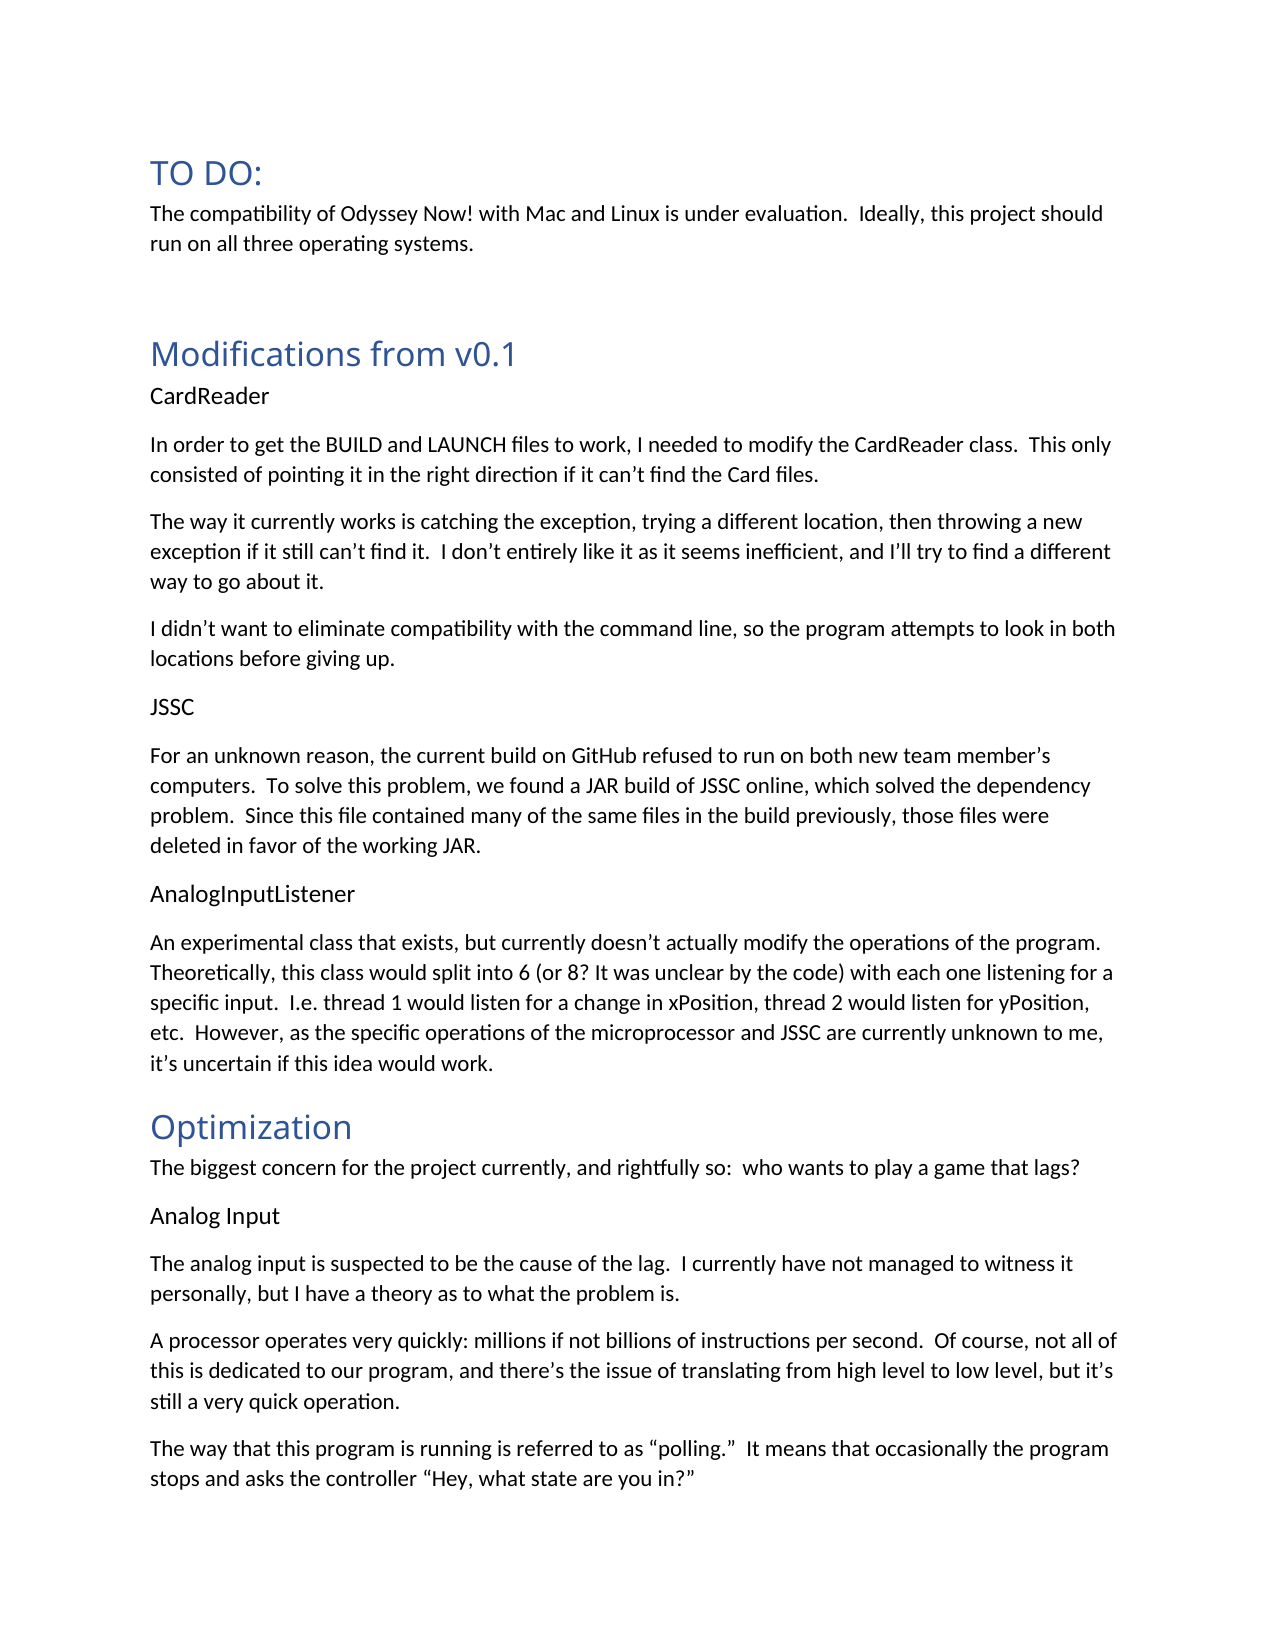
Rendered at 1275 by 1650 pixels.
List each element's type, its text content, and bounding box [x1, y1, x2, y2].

text CardReader [150, 380, 1125, 411]
subtitle Optimization [150, 1104, 1125, 1149]
text Analog Input [150, 1200, 1125, 1230]
text AnalogInputListener [150, 878, 1125, 909]
text The biggest concern for the project currently, and rightfully so: who wants to play a game that lags? [150, 1153, 1125, 1181]
text The compatibility of Odyssey Now! with Mac and Linux is under evaluation. Ideally, this project should run on all three operating systems. [150, 199, 1125, 257]
text The way that this program is running is referred to as “polling.” It means that occasionally the program stops and asks the controller “Hey, what state are you in?” [150, 1434, 1125, 1492]
text The analog input is suspected to be the cause of the lag. I currently have not managed to witness it personally, but I have a theory as to what the problem is. [150, 1249, 1125, 1308]
text JSSC [150, 691, 1125, 722]
text A processor operates very quickly: millions if not billions of instructions per second. Of course, not all of this is dedicated to our program, and there’s the issue of translating from high level to low level, but it’s still a very quick operation. [150, 1326, 1125, 1415]
text In order to get the BUILD and LAUNCH files to work, I needed to modify the CardReader class. This only consisted of pointing it in the right direction if it can’t find the Card files. [150, 430, 1125, 488]
subtitle Modifications from v0.1 [150, 331, 1125, 377]
text An experimental class that exists, but currently doesn’t actually modify the operations of the program. Theoretically, this class would split into 6 (or 8? It was unclear by the code) with each one listening for a specific input. I.e. thread 1 would listen for a change in xPosition, thread 2 would listen for yPosition, etc. However, as the specific operations of the microprocessor and JSSC are currently unknown to me, it’s uncertain if this idea would work. [150, 928, 1125, 1077]
text I didn’t want to eliminate compatibility with the command line, so the program attempts to look in both locations before giving up. [150, 614, 1125, 672]
text For an unknown reason, the current build on GitHub refused to run on both new team member’s computers. To solve this problem, we found a JAR build of JSSC online, which solved the dependency problem. Since this file contained many of the same files in the build previously, those files were deleted in favor of the working JAR. [150, 741, 1125, 859]
subtitle TO DO: [150, 150, 1125, 195]
text The way it currently works is catching the exception, trying a different location, then throwing a new exception if it still can’t find it. I don’t entirely like it as it seems inefficient, and I’ll try to find a different way to go about it. [150, 507, 1125, 595]
